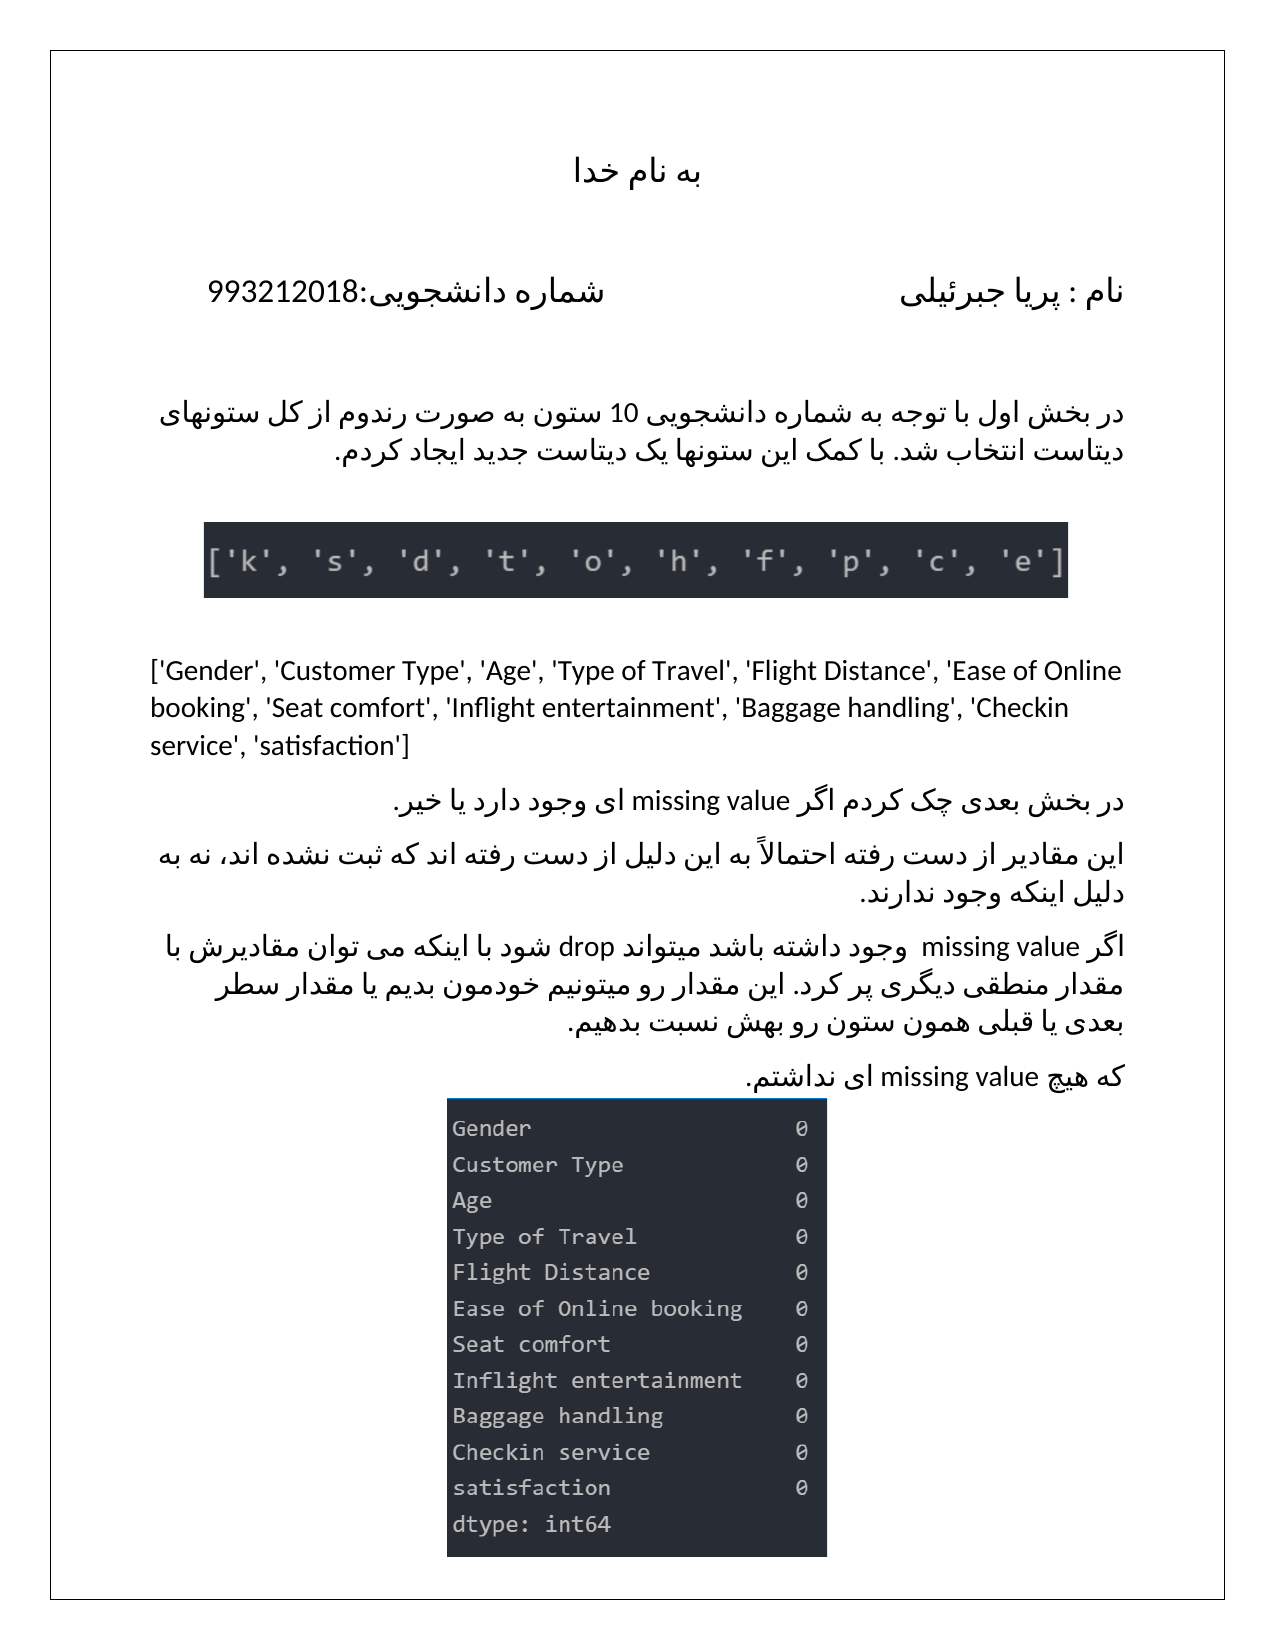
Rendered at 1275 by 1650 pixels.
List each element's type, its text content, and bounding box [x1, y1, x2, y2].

picture [445, 1098, 827, 1556]
text در بخش بعدی چک کردم اگر missing value ای وجود دارد یا خیر. [150, 782, 1125, 817]
text به نام خدا [150, 150, 1125, 191]
text ['Gender', 'Customer Type', 'Age', 'Type of Travel', 'Flight Distance', 'Ease of Online booking', 'Seat comfort', 'Inflight entertainment', 'Baggage handling', 'Checkin service', 'satisfaction'] [150, 595, 1125, 763]
text اگر missing value وجود داشته باشد میتواند drop شود با اینکه می توان مقادیرش با مقدار منطقی دیگری پر کرد. این مقدار رو میتونیم خودمون بدیم یا مقدار سطر بعدی یا قبلی همون ستون رو بهش نسبت بدهیم. [150, 928, 1125, 1039]
text این مقادیر از دست رفته احتمالاً به این دلیل از دست رفته اند که ثبت نشده اند، نه به دلیل اینکه وجود ندارند. [150, 836, 1125, 909]
text نام : پریا جبرئیلی شماره دانشجویی:993212018 [150, 269, 1125, 310]
text که هیچ missing value ای نداشتم. [150, 1058, 1125, 1093]
picture [202, 522, 1068, 597]
text در بخش اول با توجه به شماره دانشجویی 10 ستون به صورت رندوم از کل ستونهای دیتاست انتخاب شد. با کمک این ستونها یک دیتاست جدید ایجاد کردم. [150, 394, 1125, 468]
